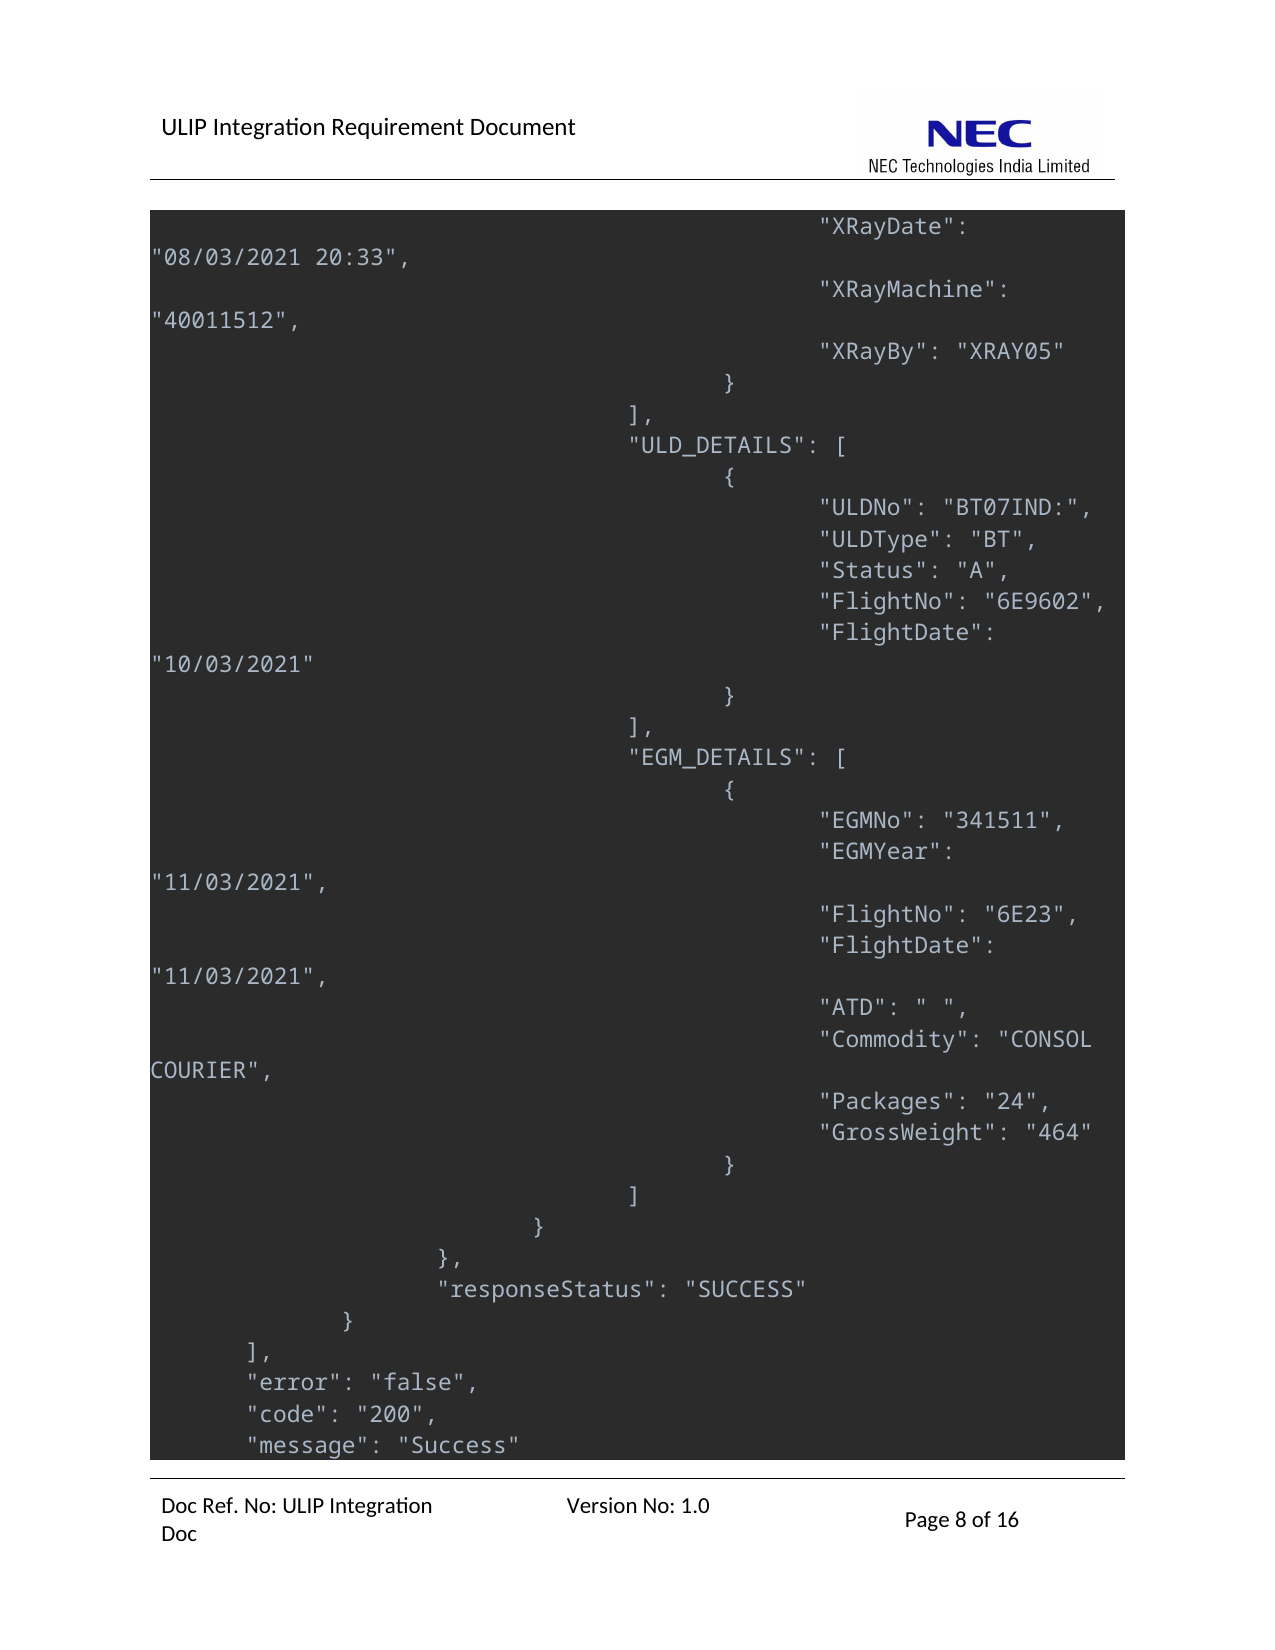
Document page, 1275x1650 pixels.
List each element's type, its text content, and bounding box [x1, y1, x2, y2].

text "code": "200", [150, 1398, 1125, 1429]
text ], [150, 710, 1125, 741]
text "ULD_DETAILS": [ [150, 429, 1125, 460]
text "FlightDate": "11/03/2021", [150, 929, 1125, 991]
text ], [150, 398, 1125, 429]
text "responseStatus": "SUCCESS" [150, 1273, 1125, 1304]
text "XRayDate": "08/03/2021 20:33", [150, 210, 1125, 273]
text ], [150, 1335, 1125, 1366]
text }, [150, 1241, 1125, 1273]
text { [150, 460, 1125, 491]
text "message": "Success" [150, 1429, 1125, 1460]
text } [150, 366, 1125, 398]
text "EGMNo": "341511", [150, 804, 1125, 835]
text { [150, 773, 1125, 804]
text } [150, 679, 1125, 710]
text "ULDType": "BT", [150, 523, 1125, 554]
text } [150, 1148, 1125, 1179]
text "Packages": "24", [150, 1085, 1125, 1116]
text } [150, 1210, 1125, 1241]
text "GrossWeight": "464" [150, 1116, 1125, 1148]
text "FlightDate": "10/03/2021" [150, 616, 1125, 679]
text "FlightNo": "6E9602", [150, 585, 1125, 616]
text "Commodity": "CONSOL COURIER", [150, 1023, 1125, 1085]
text "EGMYear": "11/03/2021", [150, 835, 1125, 898]
text "XRayBy": "XRAY05" [150, 335, 1125, 366]
text "Status": "A", [150, 554, 1125, 585]
text "ULDNo": "BT07IND:", [150, 491, 1125, 523]
text "XRayMachine": "40011512", [150, 273, 1125, 335]
text "FlightNo": "6E23", [150, 898, 1125, 929]
text ] [150, 1179, 1125, 1210]
text "EGM_DETAILS": [ [150, 741, 1125, 773]
text "error": "false", [150, 1366, 1125, 1398]
text } [150, 1304, 1125, 1335]
text "ATD": " ", [150, 991, 1125, 1023]
